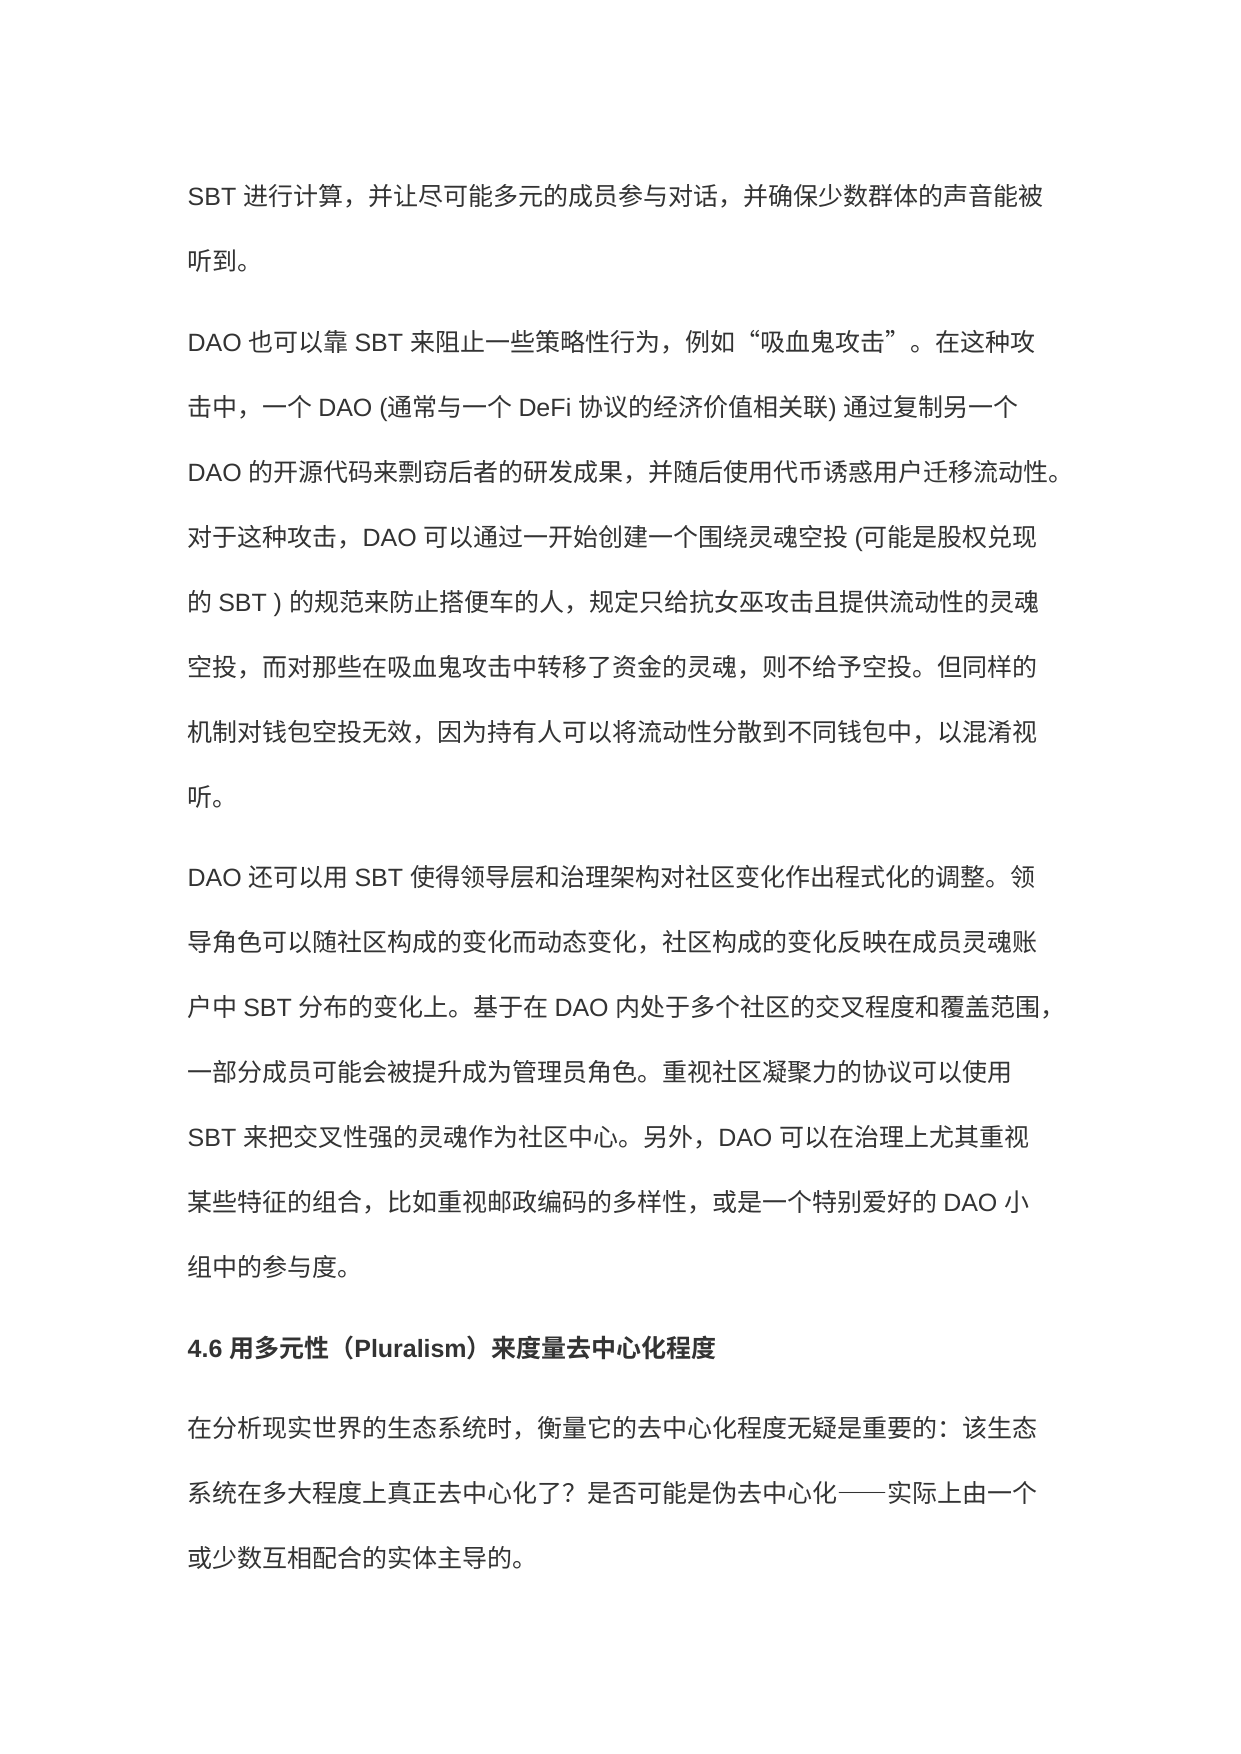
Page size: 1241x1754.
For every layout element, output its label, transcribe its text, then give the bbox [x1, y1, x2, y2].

text DAO 还可以用 SBT 使得领导层和治理架构对社区变化作出程式化的调整。领导角色可以随社区构成的变化而动态变化，社区构成的变化反映在成员灵魂账户中 SBT 分布的变化上。基于在 DAO 内处于多个社区的交叉程度和覆盖范围，一部分成员可能会被提升成为管理员角色。重视社区凝聚力的协议可以使用 SBT 来把交叉性强的灵魂作为社区中心。另外，DAO 可以在治理上尤其重视某些特征的组合，比如重视邮政编码的多样性，或是一个特别爱好的 DAO 小组中的参与度。 [187, 843, 1053, 1298]
text 4.6 用多元性（Pluralism）来度量去中心化程度 [187, 1314, 1053, 1379]
text DAO 也可以靠 SBT 来阻止一些策略性行为，例如“吸血鬼攻击”。在这种攻击中，一个 DAO (通常与一个 DeFi 协议的经济价值相关联) 通过复制另一个 DAO 的开源代码来剽窃后者的研发成果，并随后使用代币诱惑用户迁移流动性。对于这种攻击，DAO 可以通过一开始创建一个围绕灵魂空投 (可能是股权兑现的 SBT ) 的规范来防止搭便车的人，规定只给抗女巫攻击且提供流动性的灵魂空投，而对那些在吸血鬼攻击中转移了资金的灵魂，则不给予空投。但同样的机制对钱包空投无效，因为持有人可以将流动性分散到不同钱包中，以混淆视听。 [187, 308, 1053, 828]
text 在分析现实世界的生态系统时，衡量它的去中心化程度无疑是重要的：该生态系统在多大程度上真正去中心化了？是否可能是伪去中心化——实际上由一个或少数互相配合的实体主导的。 [187, 1394, 1053, 1589]
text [187, 162, 1053, 292]
